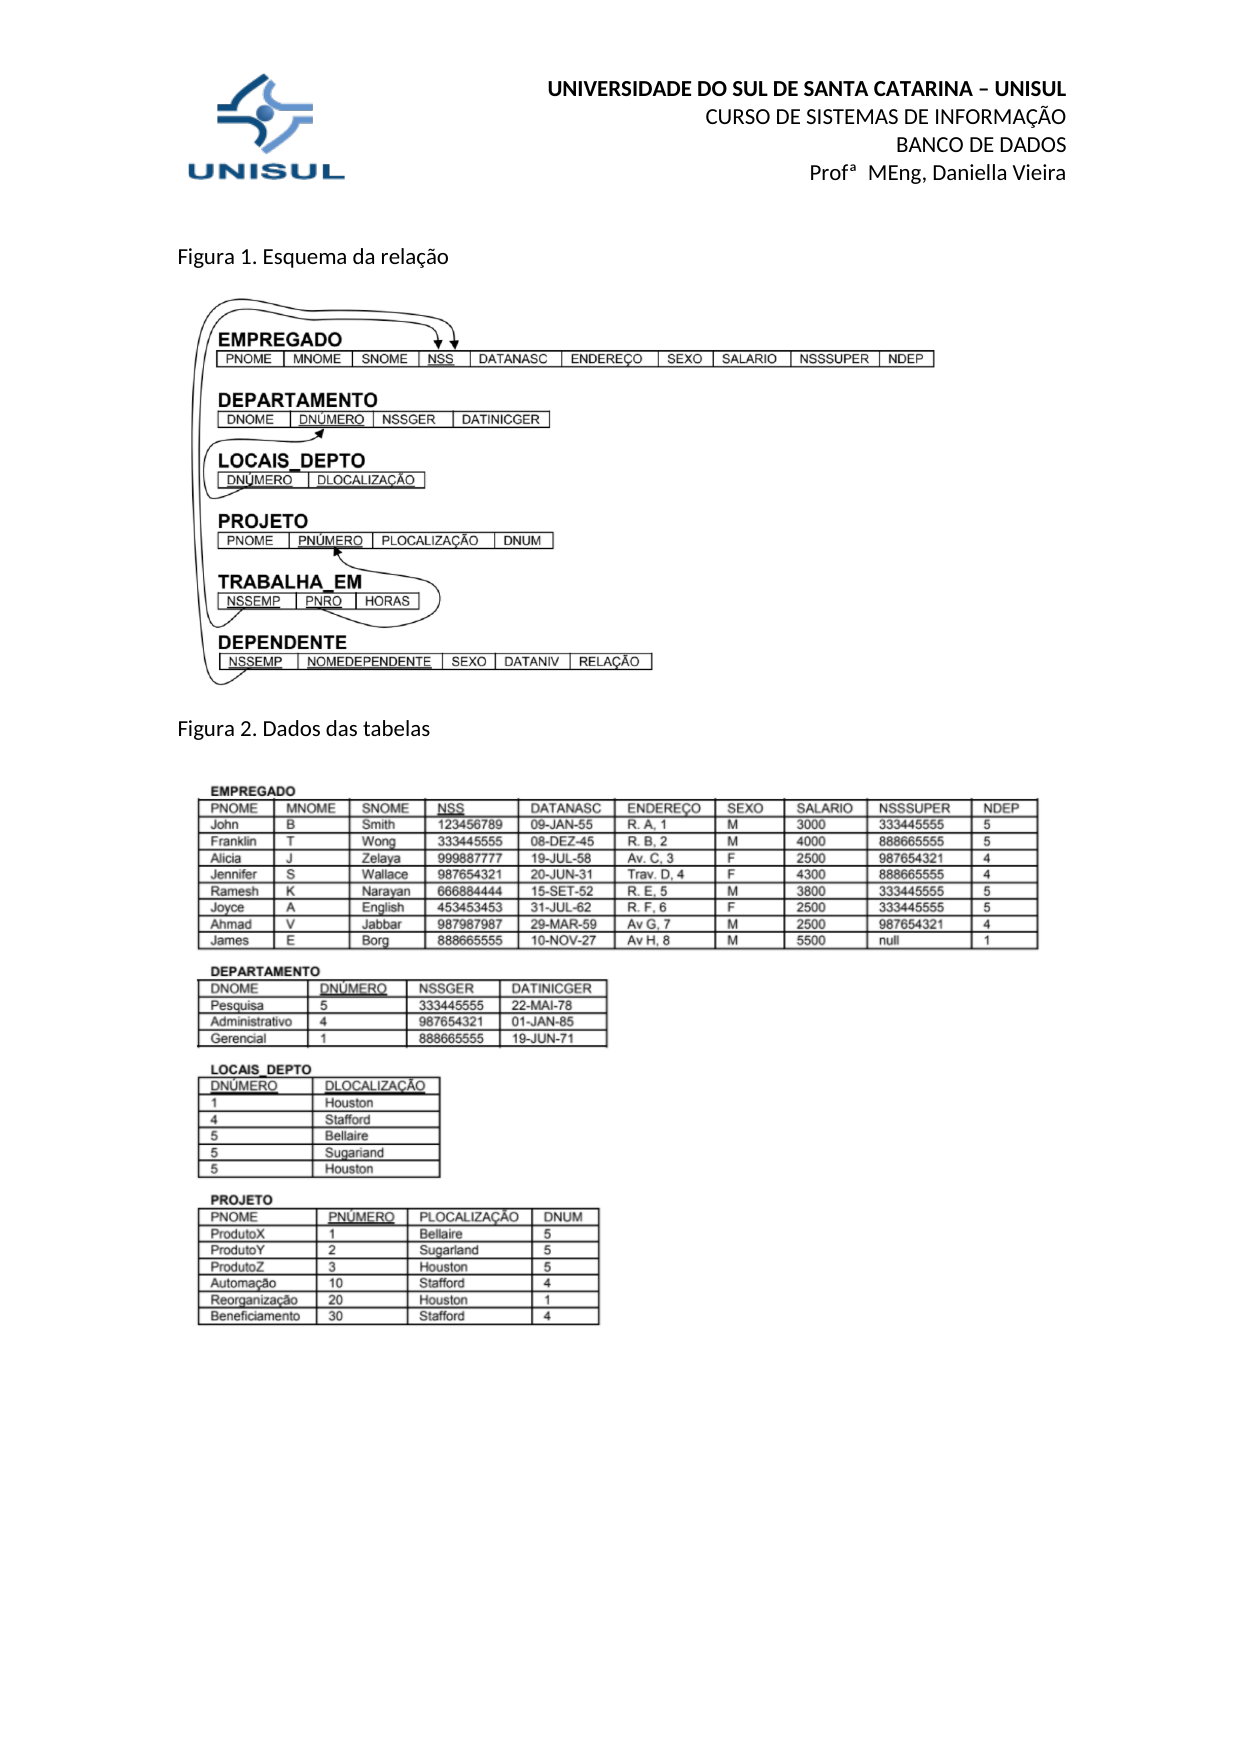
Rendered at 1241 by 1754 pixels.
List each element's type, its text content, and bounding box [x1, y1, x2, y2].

picture [177, 767, 1069, 1338]
picture [188, 73, 345, 180]
picture [177, 295, 972, 690]
text Figura 2. Dados das tabelas [177, 714, 1063, 743]
text Figura 1. Esquema da relação [177, 242, 1063, 270]
